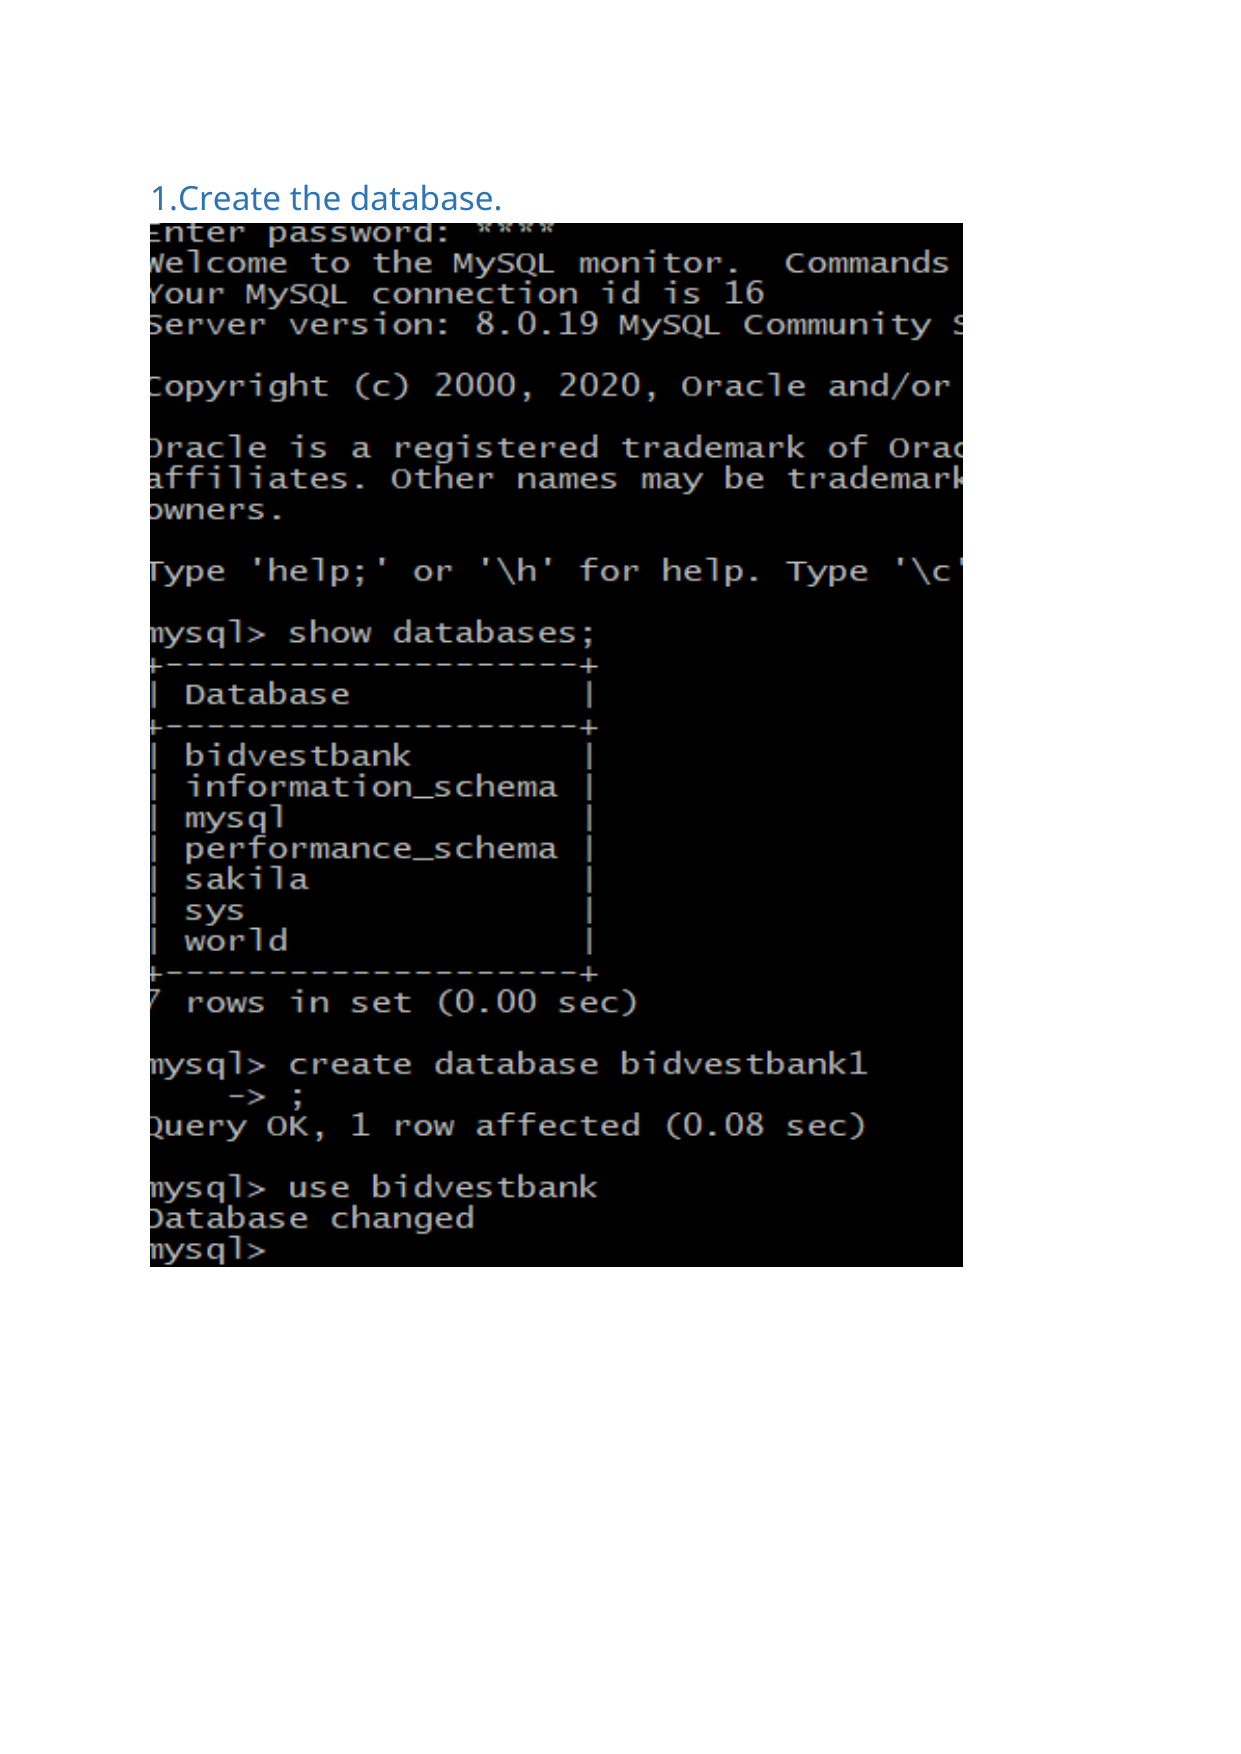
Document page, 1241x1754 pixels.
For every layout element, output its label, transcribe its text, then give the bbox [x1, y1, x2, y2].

picture [150, 223, 963, 1267]
subtitle 1.Create the database. [150, 175, 1090, 220]
